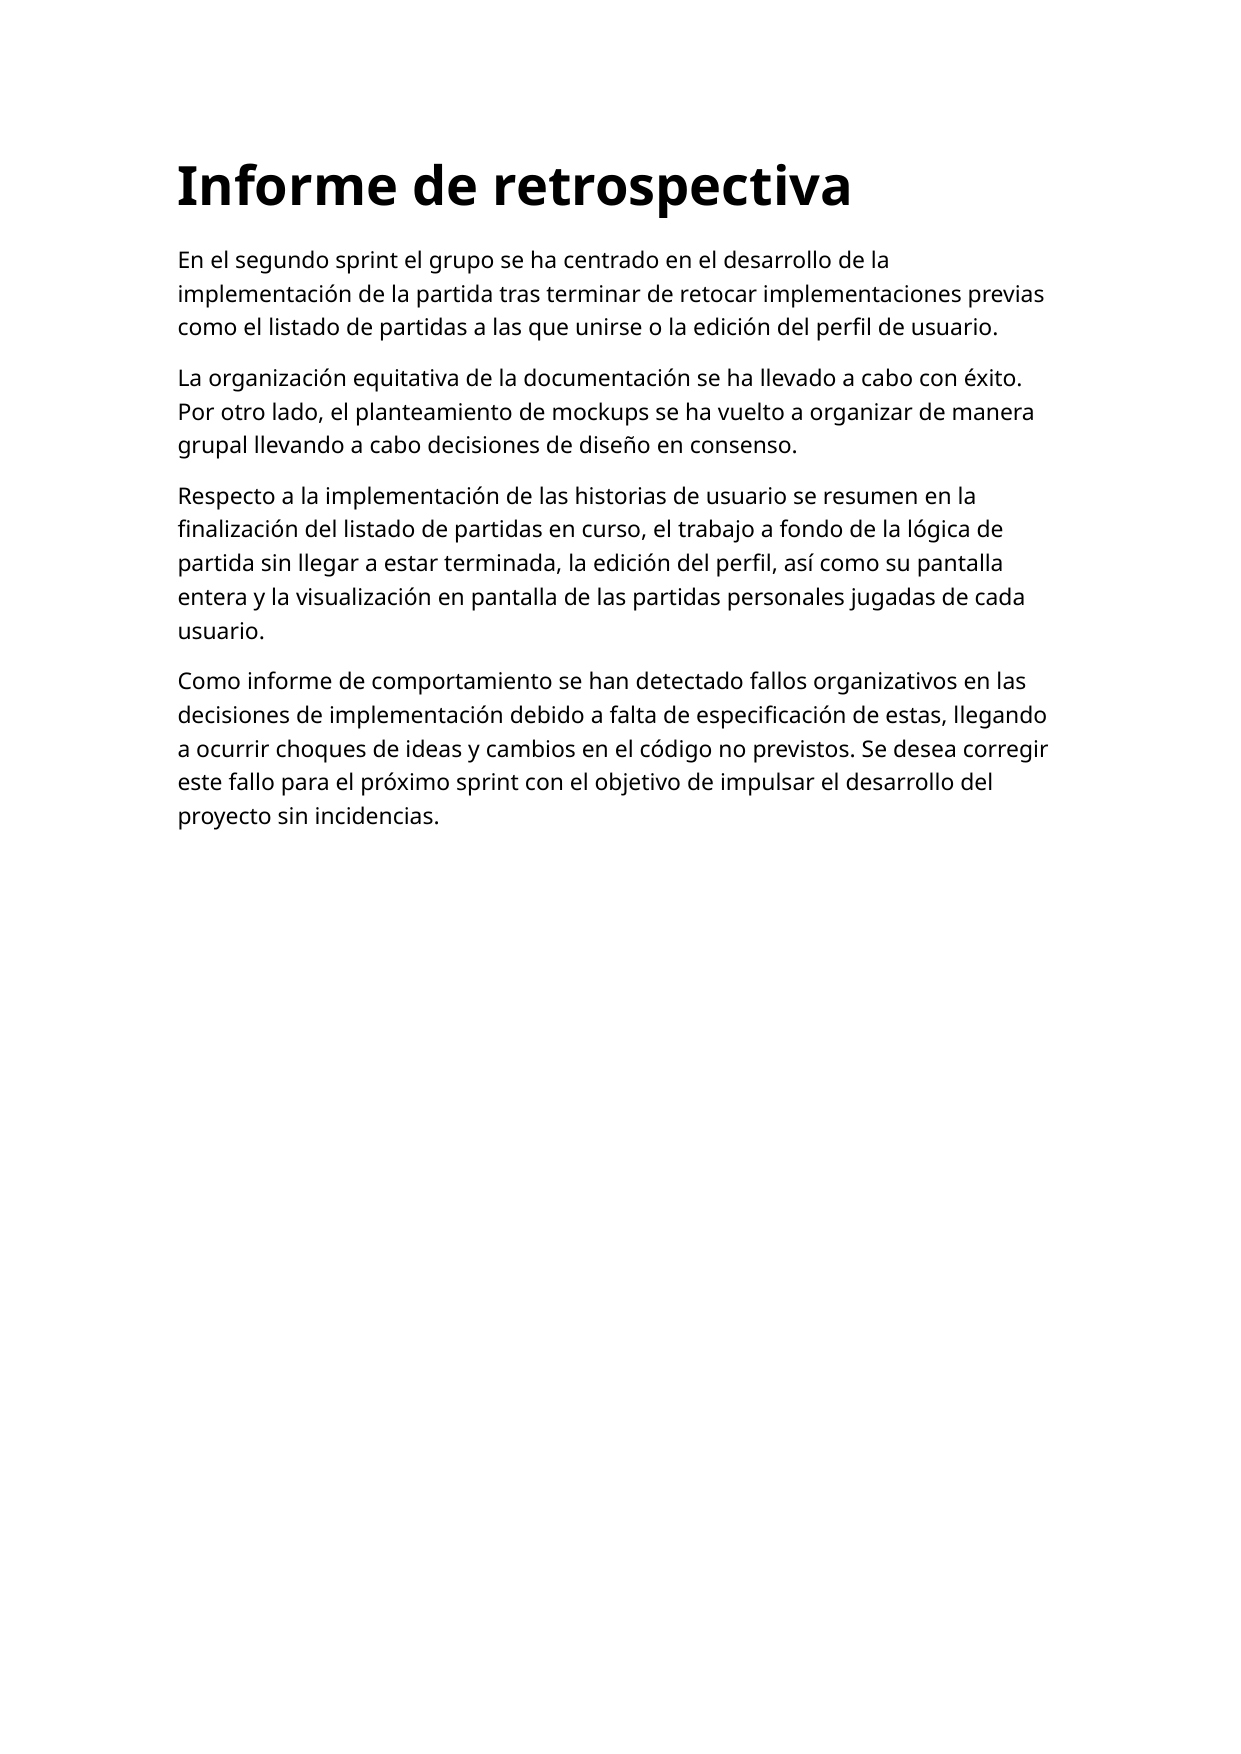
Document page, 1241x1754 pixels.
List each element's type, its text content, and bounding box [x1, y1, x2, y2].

text Respecto a la implementación de las historias de usuario se resumen en la finalización del listado de partidas en curso, el trabajo a fondo de la lógica de partida sin llegar a estar terminada, la edición del perfil, así como su pantalla entera y la visualización en pantalla de las partidas personales jugadas de cada usuario. [177, 480, 1063, 646]
text En el segundo sprint el grupo se ha centrado en el desarrollo de la implementación de la partida tras terminar de retocar implementaciones previas como el listado de partidas a las que unirse o la edición del perfil de usuario. [177, 244, 1063, 343]
text Informe de retrospectiva [177, 148, 1063, 221]
text Como informe de comportamiento se han detectado fallos organizativos en las decisiones de implementación debido a falta de especificación de estas, llegando a ocurrir choques de ideas y cambios en el código no previstos. Se desea corregir este fallo para el próximo sprint con el objetivo de impulsar el desarrollo del proyecto sin incidencias. [177, 665, 1063, 831]
text La organización equitativa de la documentación se ha llevado a cabo con éxito. Por otro lado, el planteamiento de mockups se ha vuelto a organizar de manera grupal llevando a cabo decisiones de diseño en consenso. [177, 362, 1063, 461]
